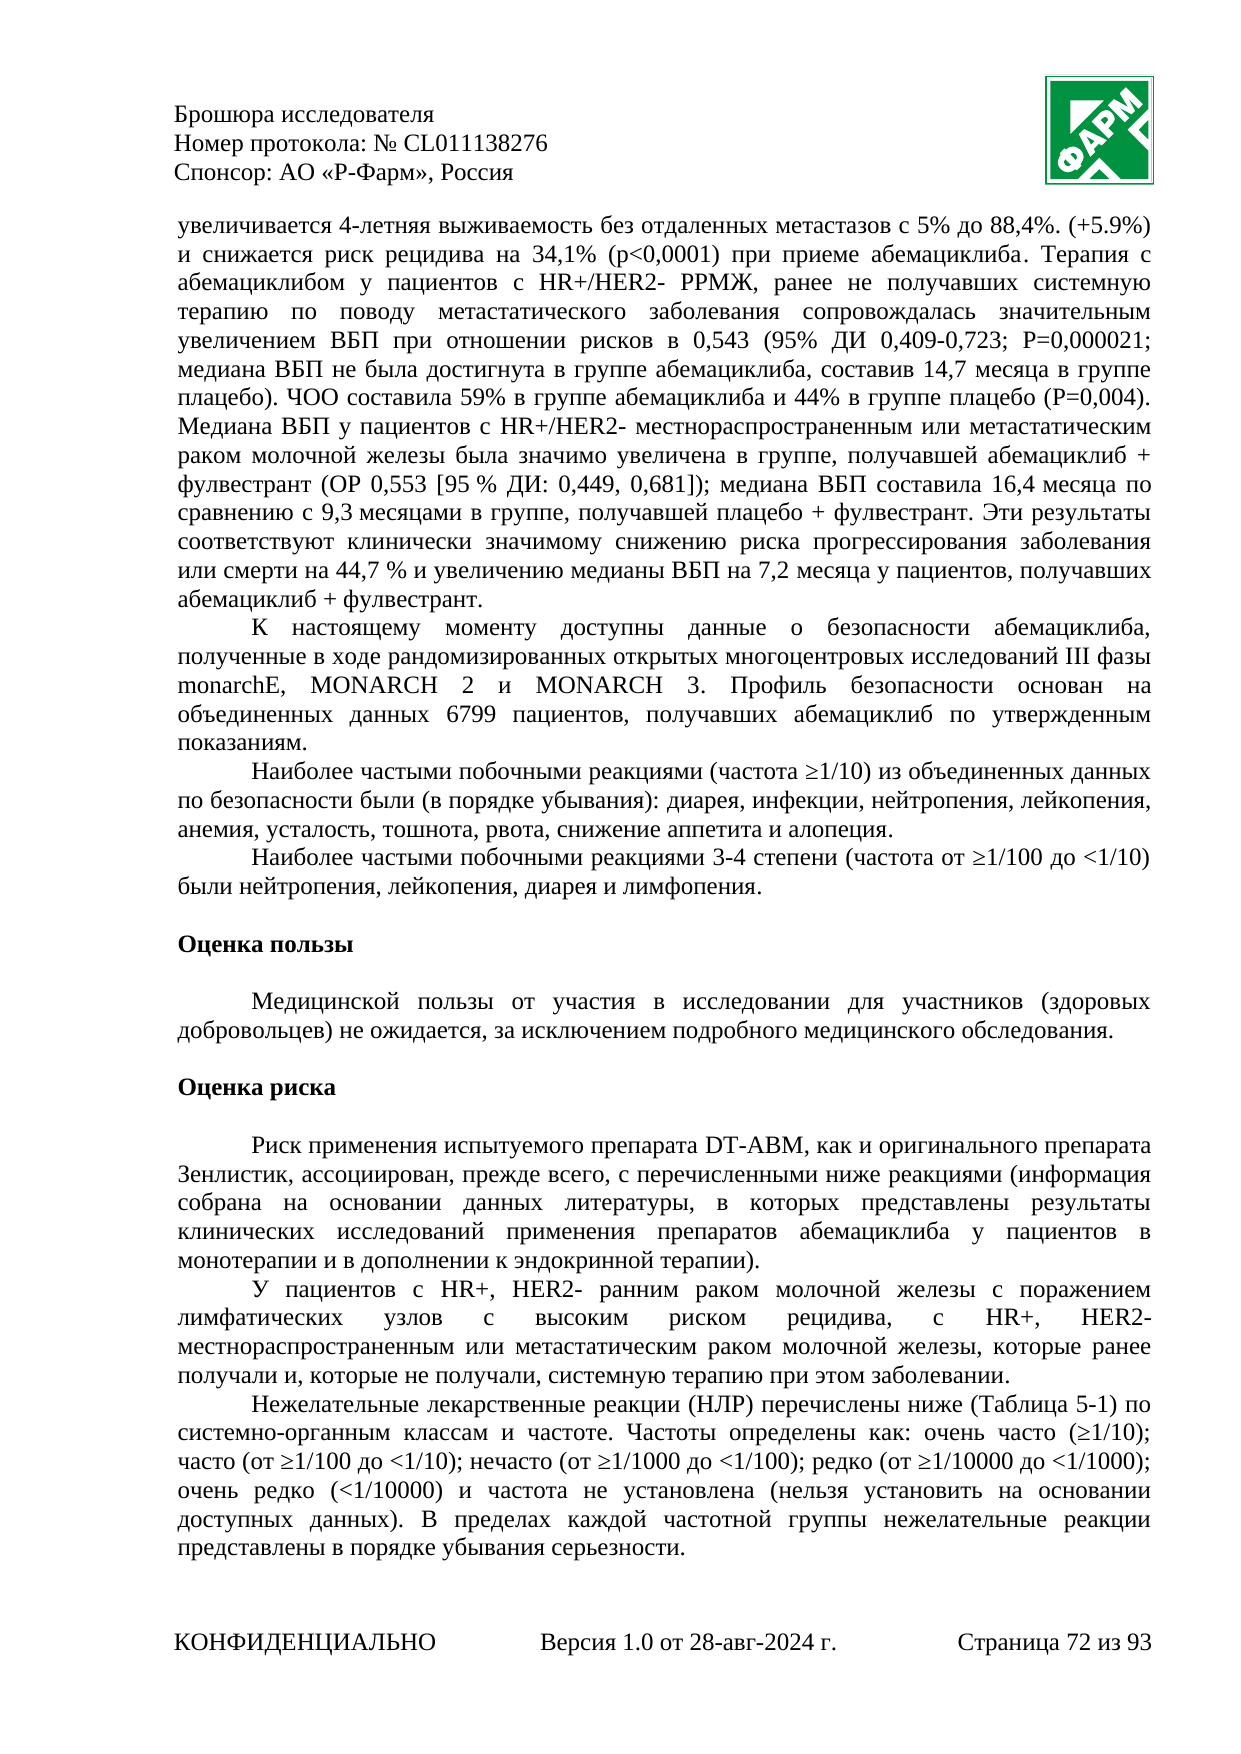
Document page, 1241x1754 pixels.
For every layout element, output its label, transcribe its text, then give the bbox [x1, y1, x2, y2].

text Наиболее частыми побочными реакциями (частота ≥1/10) из объединенных данных по безопасности были (в порядке убывания): диарея, инфекции, нейтропения, лейкопения, анемия, усталость, тошнота, рвота, снижение аппетита и алопеция. [177, 756, 1152, 842]
text Медицинской пользы от участия в исследовании для участников (здоровых добровольцев) не ожидается, за исключением подробного медицинского обследования. [177, 986, 1152, 1044]
text Риск применения испытуемого препарата DT-ABM, как и оригинального препарата Зенлистик, ассоциирован, прежде всего, с перечисленными ниже реакциями (информация собрана на основании данных литературы, в которых представлены результаты клинических исследований применения препаратов абемациклиба у пациентов в монотерапии и в дополнении к эндокринной терапии). [177, 1130, 1152, 1274]
text У пациентов с HR+, HER2- ранним раком молочной железы с поражением лимфатических узлов с высоким риском рецидива, с HR+, HER2- местнораспространенным или метастатическим раком молочной железы, которые ранее получали и, которые не получали, системную терапию при этом заболевании. [177, 1274, 1152, 1389]
text Наиболее частыми побочными реакциями 3-4 степени (частота от ≥1/100 до <1/10) были нейтропения, лейкопения, диарея и лимфопения. [177, 842, 1152, 900]
text Оценка риска [177, 1072, 1152, 1101]
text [177, 210, 1152, 268]
text К настоящему моменту доступны данные о безопасности абемациклиба, полученные в ходе рандомизированных открытых многоцентровых исследований III фазы monarchE, MONARCH 2 и MONARCH 3. Профиль безопасности основан на объединенных данных 6799 пациентов, получавших абемациклиб по утвержденным показаниям. [177, 612, 1152, 756]
text Оценка пользы [177, 929, 1152, 957]
text Нежелательные лекарственные реакции (НЛР) перечислены ниже (Таблица 5-1) по системно-органным классам и частоте. Частоты определены как: очень часто (≥1/10); часто (от ≥1/100 до <1/10); нечасто (от ≥1/1000 до <1/100); редко (от ≥1/10000 до <1/1000); очень редко (<1/10000) и частота не установлена (нельзя установить на основании доступных данных). В пределах каждой частотной группы нежелательные реакции представлены в порядке убывания серьезности. [177, 1389, 1152, 1561]
